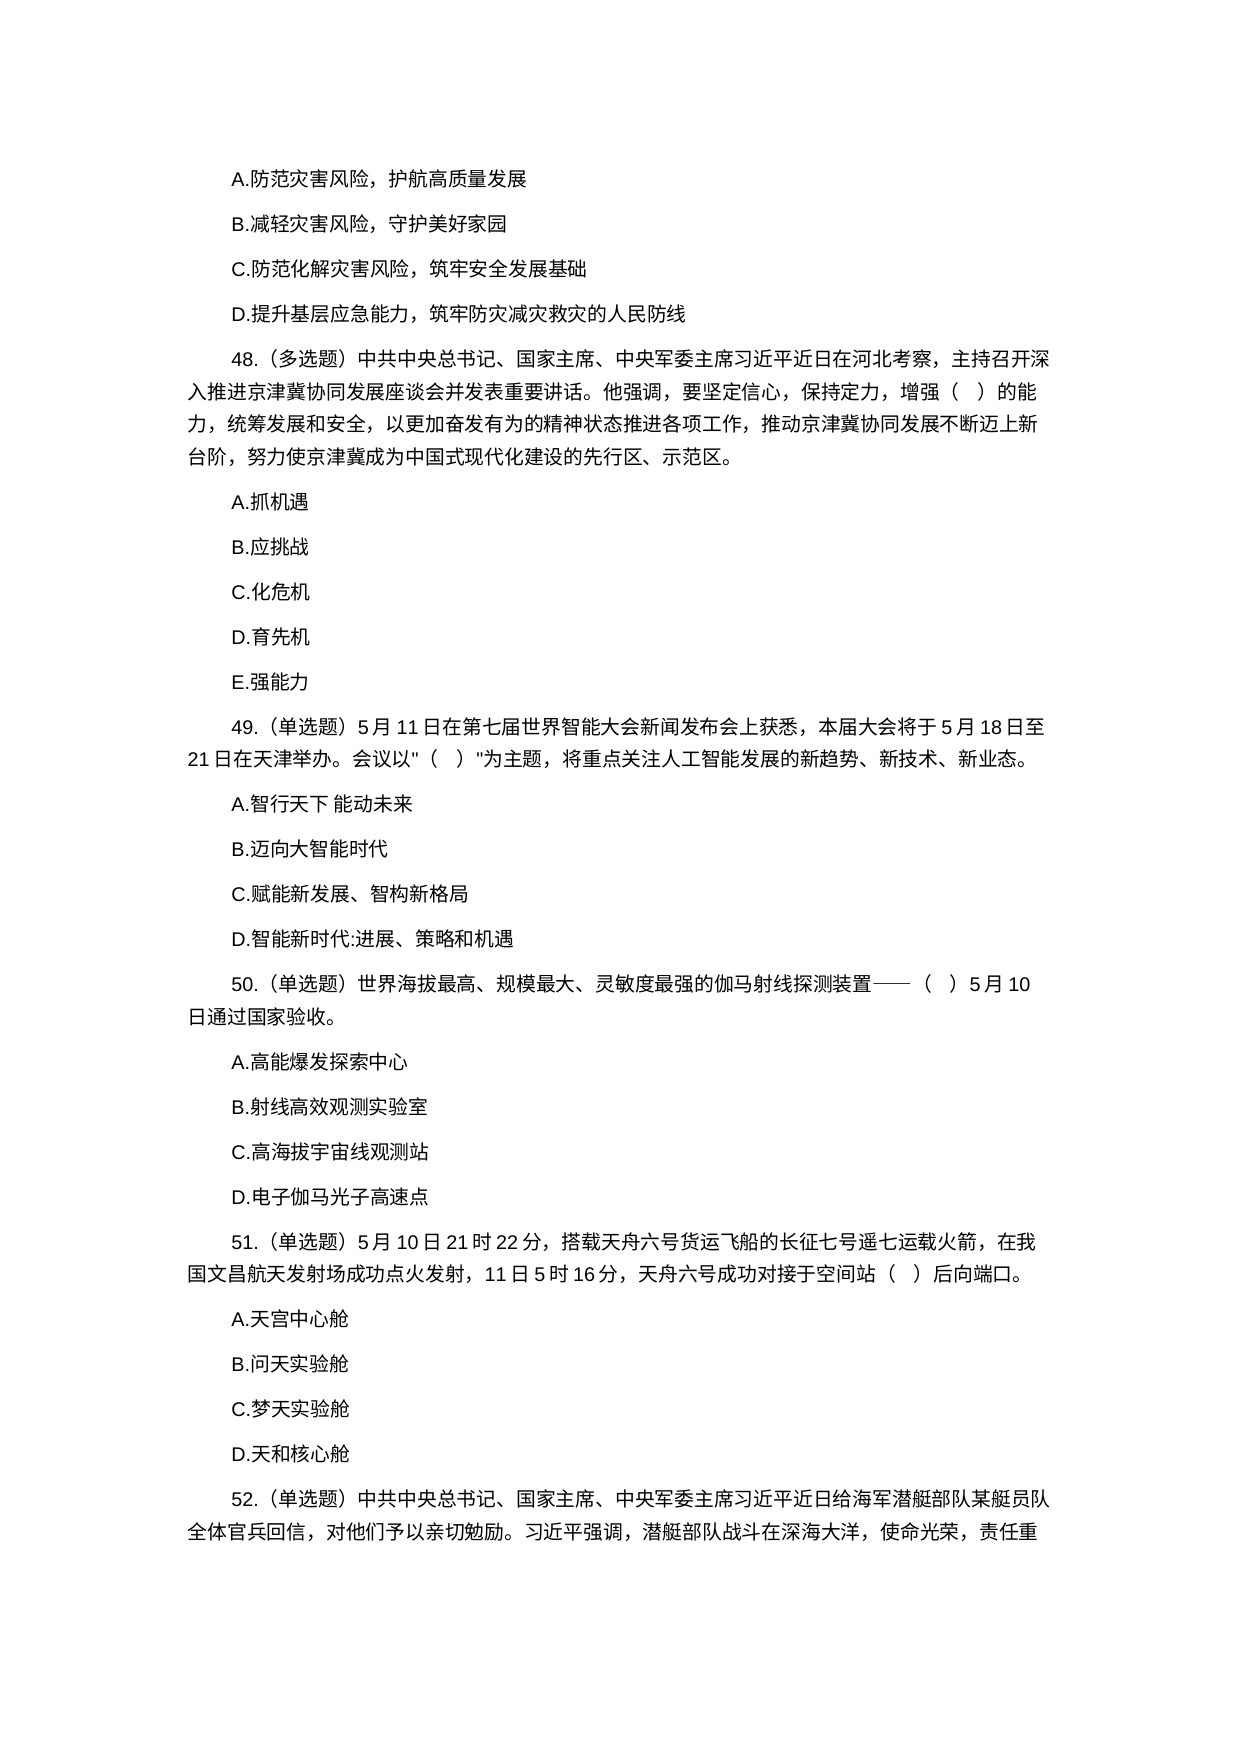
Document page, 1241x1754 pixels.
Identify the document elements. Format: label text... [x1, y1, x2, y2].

text D.电子伽马光子高速点 [187, 1179, 1053, 1212]
text A.天宫中心舱 [187, 1302, 1053, 1334]
text D.育先机 [187, 619, 1053, 652]
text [187, 1482, 1053, 1547]
text 51.（单选题）5月10日21时22分，搭载天舟六号货运飞船的长征七号遥七运载火箭，在我国文昌航天发射场成功点火发射，11日5时16分，天舟六号成功对接于空间站（ ）后向端口。 [187, 1224, 1053, 1289]
text E.强能力 [187, 664, 1053, 697]
text C.赋能新发展、智构新格局 [187, 877, 1053, 909]
text B.射线高效观测实验室 [187, 1089, 1053, 1122]
text A.高能爆发探索中心 [187, 1044, 1053, 1077]
text B.问天实验舱 [187, 1347, 1053, 1379]
text C.化危机 [187, 574, 1053, 607]
text D.提升基层应急能力，筑牢防灾减灾救灾的人民防线 [187, 297, 1053, 329]
text 48.（多选题）中共中央总书记、国家主席、中央军委主席习近平近日在河北考察，主持召开深入推进京津冀协同发展座谈会并发表重要讲话。他强调，要坚定信心，保持定力，增强（ ）的能力，统筹发展和安全，以更加奋发有为的精神状态推进各项工作，推动京津冀协同发展不断迈上新台阶，努力使京津冀成为中国式现代化建设的先行区、示范区。 [187, 342, 1053, 472]
text 50.（单选题）世界海拔最高、规模最大、灵敏度最强的伽马射线探测装置——（ ）5月10日通过国家验收。 [187, 967, 1053, 1032]
text C.高海拔宇宙线观测站 [187, 1134, 1053, 1167]
text D.智能新时代:进展、策略和机遇 [187, 922, 1053, 954]
text B.减轻灾害风险，守护美好家园 [187, 207, 1053, 239]
text A.智行天下 能动未来 [187, 787, 1053, 819]
text C.梦天实验舱 [187, 1392, 1053, 1424]
text A.防范灾害风险，护航高质量发展 [187, 162, 1053, 194]
text A.抓机遇 [187, 484, 1053, 517]
text 49.（单选题）5月11日在第七届世界智能大会新闻发布会上获悉，本届大会将于5月18日至21日在天津举办。会议以"（ ）"为主题，将重点关注人工智能发展的新趋势、新技术、新业态。 [187, 709, 1053, 774]
text B.迈向大智能时代 [187, 832, 1053, 864]
text D.天和核心舱 [187, 1437, 1053, 1469]
text B.应挑战 [187, 529, 1053, 562]
text C.防范化解灾害风险，筑牢安全发展基础 [187, 252, 1053, 284]
